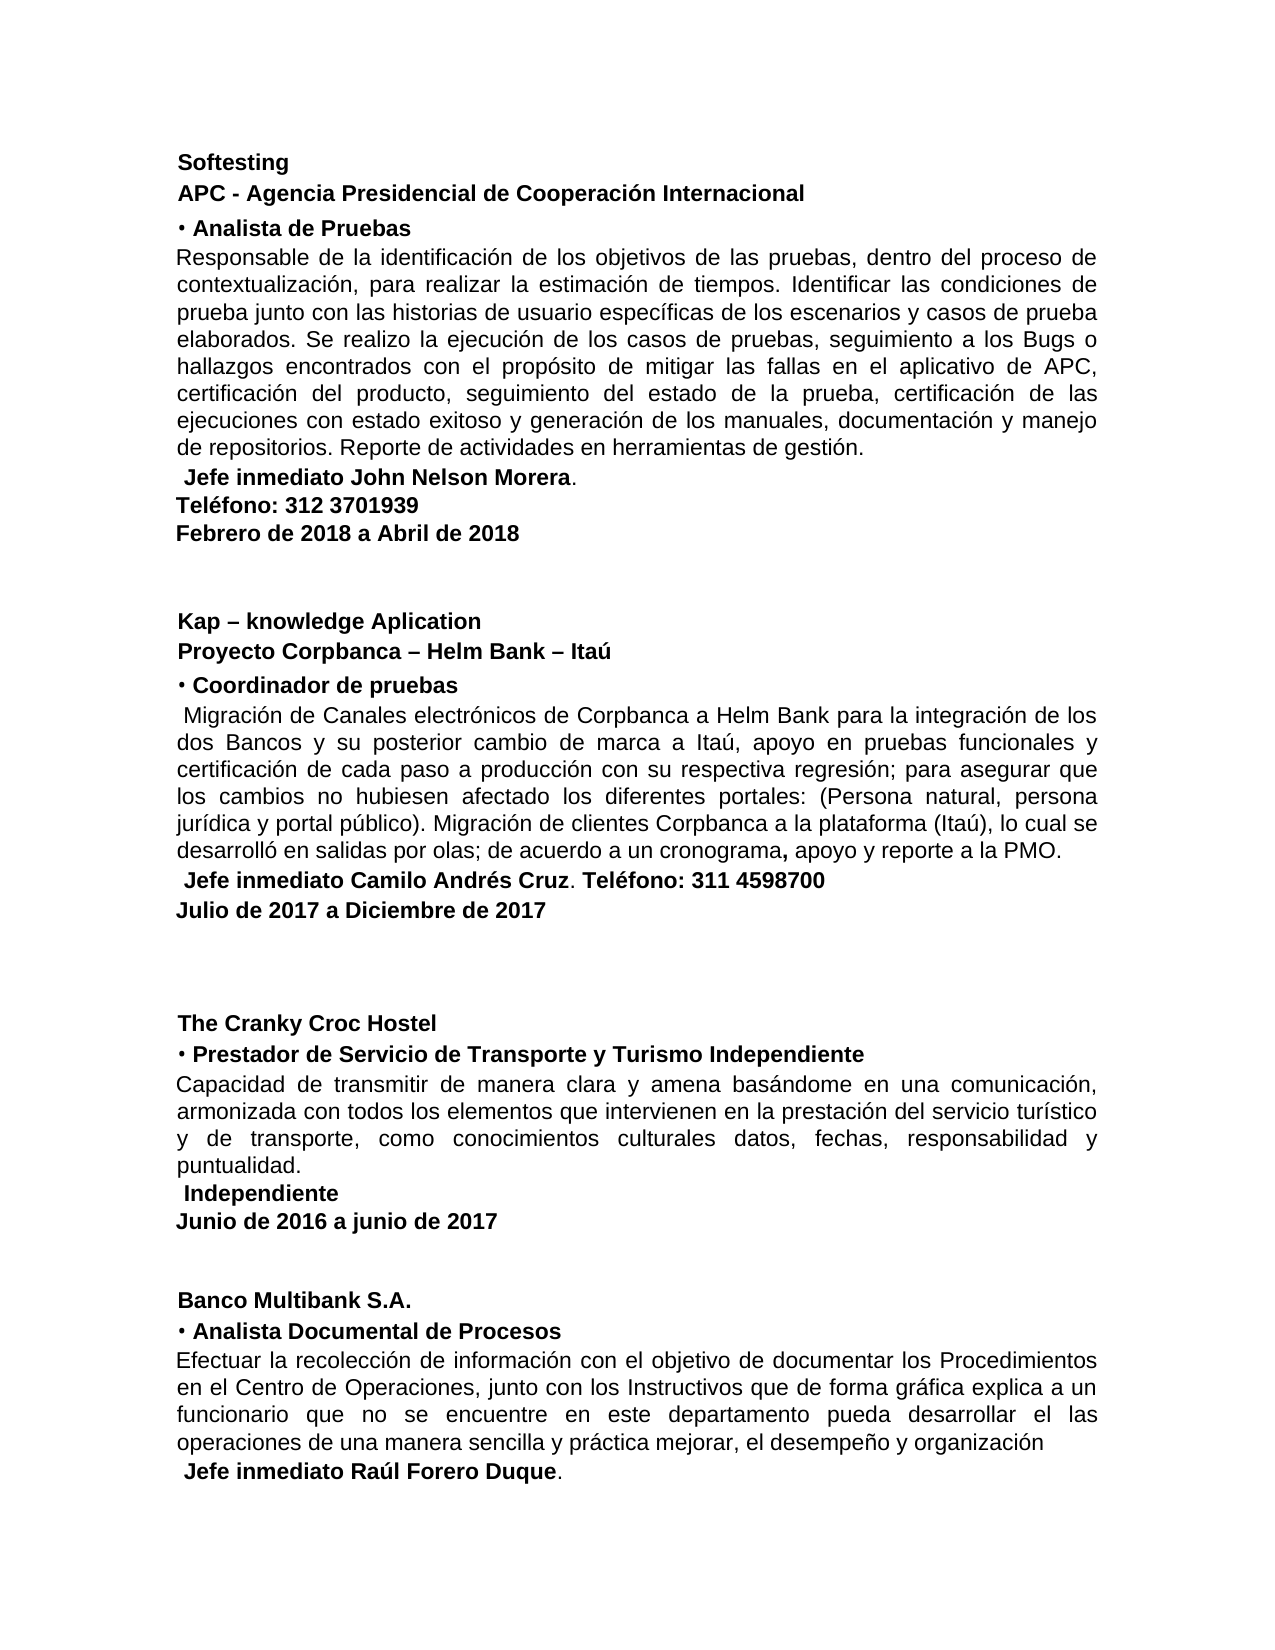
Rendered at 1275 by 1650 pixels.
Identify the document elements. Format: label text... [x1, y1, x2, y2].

text Softesting [177, 148, 1098, 175]
text • Prestador de Servicio de Transporte y Turismo Independiente [177, 1038, 1098, 1069]
text • Coordinador de pruebas [177, 669, 1098, 700]
text Junio de 2016 a junio de 2017 [176, 1208, 1098, 1235]
text Responsable de la identificación de los objetivos de las pruebas, dentro del proceso de contextualización, para realizar la estimación de tiempos. Identificar las condiciones de prueba junto con las historias de usuario específicas de los escenarios y casos de prueba elaborados. Se realizo la ejecución de los casos de pruebas, seguimiento a los Bugs o hallazgos encontrados con el propósito de mitigar las fallas en el aplicativo de APC, certificación del producto, seguimiento del estado de la prueba, certificación de las ejecuciones con estado exitoso y generación de los manuales, documentación y manejo de repositorios. Reporte de actividades en herramientas de gestión. [176, 244, 1098, 460]
text Febrero de 2018 a Abril de 2018 [176, 519, 1098, 546]
text Kap – knowledge Aplication [177, 608, 1098, 634]
text Efectuar la recolección de información con el objetivo de documentar los Procedimientos en el Centro de Operaciones, junto con los Instructivos que de forma gráfica explica a un funcionario que no se encuentre en este departamento pueda desarrollar el las operaciones de una manera sencilla y práctica mejorar, el desempeño y organización [176, 1347, 1098, 1455]
text Jefe inmediato Raúl Forero Duque. [177, 1458, 1098, 1485]
text • Analista de Pruebas [177, 212, 1098, 243]
text • Analista Documental de Procesos [177, 1314, 1098, 1346]
text Teléfono: 312 3701939 [176, 492, 1098, 518]
text Jefe inmediato John Nelson Morera. [177, 463, 1098, 490]
text Proyecto Corpbanca – Helm Bank – Itaú [177, 638, 1098, 664]
text Independiente [177, 1180, 1098, 1206]
text APC - Agencia Presidencial de Cooperación Internacional [177, 180, 1098, 206]
text Julio de 2017 a Diciembre de 2017 [176, 897, 1098, 923]
text The Cranky Croc Hostel [177, 1010, 1098, 1036]
text Jefe inmediato Camilo Andrés Cruz. Teléfono: 311 4598700 [177, 867, 1098, 893]
text Banco Multibank S.A. [177, 1287, 1098, 1313]
text Migración de Canales electrónicos de Corpbanca a Helm Bank para la integración de los dos Bancos y su posterior cambio de marca a Itaú, apoyo en pruebas funcionales y certificación de cada paso a producción con su respectiva regresión; para asegurar que los cambios no hubiesen afectado los diferentes portales: (Persona natural, persona jurídica y portal público). Migración de clientes Corpbanca a la plataforma (Itaú), lo cual se desarrolló en salidas por olas; de acuerdo a un cronograma, apoyo y reporte a la PMO. [176, 702, 1098, 863]
